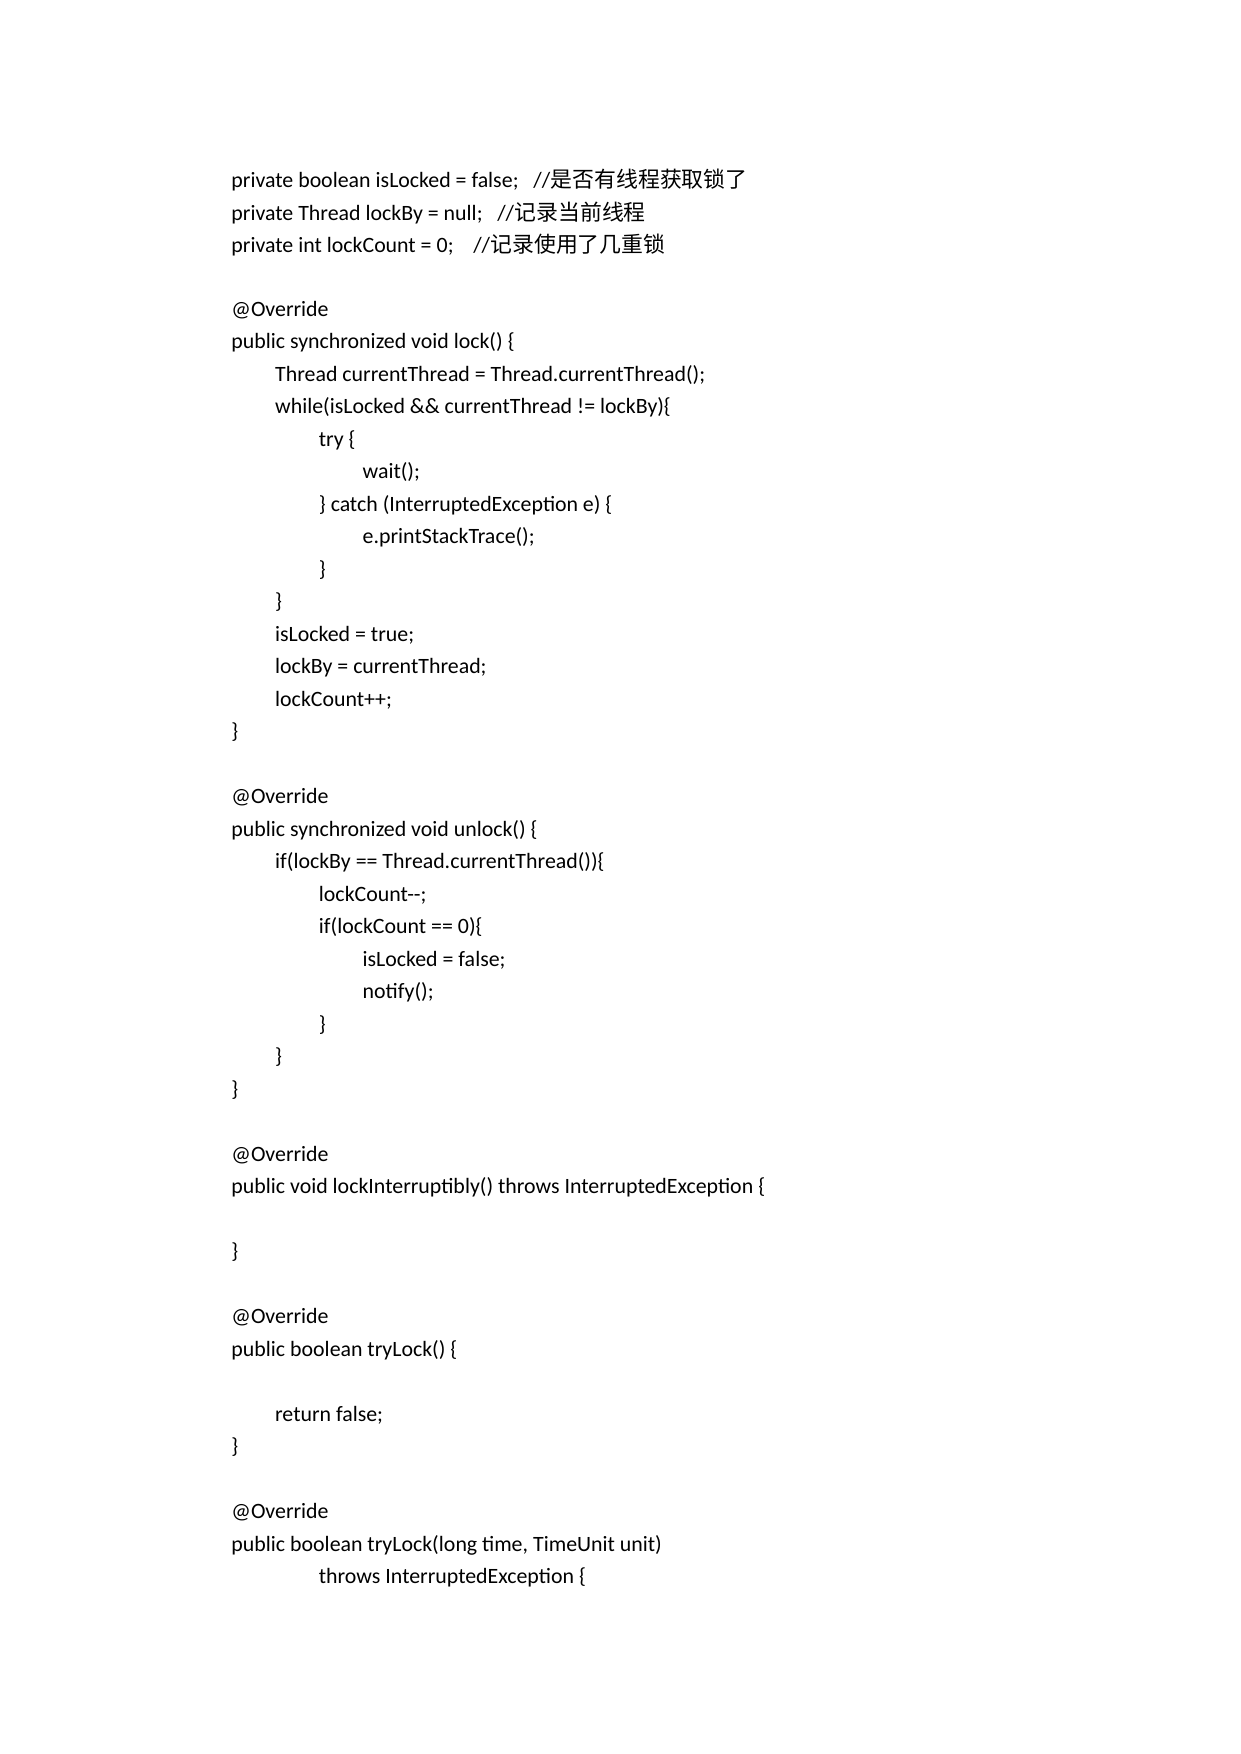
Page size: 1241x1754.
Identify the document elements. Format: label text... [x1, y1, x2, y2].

text public boolean tryLock(long time, TimeUnit unit) [187, 1527, 1053, 1559]
text return false; [187, 1397, 1053, 1429]
text isLocked = true; [187, 617, 1053, 649]
text public void lockInterruptibly() throws InterruptedException { [187, 1169, 1053, 1202]
text @Override [187, 292, 1053, 324]
text private int lockCount = 0; //记录使用了几重锁 [187, 227, 1053, 259]
text lockCount--; [187, 877, 1053, 909]
text } [187, 584, 1053, 617]
text @Override [187, 1137, 1053, 1169]
text if(lockBy == Thread.currentThread()){ [187, 844, 1053, 877]
text notify(); [187, 974, 1053, 1007]
text lockCount++; [187, 682, 1053, 714]
text try { [187, 422, 1053, 454]
text private Thread lockBy = null; //记录当前线程 [187, 194, 1053, 227]
text while(isLocked && currentThread != lockBy){ [187, 389, 1053, 422]
text } [187, 1429, 1053, 1462]
text } [187, 1072, 1053, 1104]
text private boolean isLocked = false; //是否有线程获取锁了 [187, 162, 1053, 194]
text } catch (InterruptedException e) { [187, 487, 1053, 519]
text @Override [187, 1494, 1053, 1527]
text } [187, 714, 1053, 747]
text if(lockCount == 0){ [187, 909, 1053, 942]
text lockBy = currentThread; [187, 649, 1053, 682]
text wait(); [187, 454, 1053, 487]
text Thread currentThread = Thread.currentThread(); [187, 357, 1053, 389]
text throws InterruptedException { [187, 1559, 1053, 1592]
text public synchronized void lock() { [187, 324, 1053, 357]
text @Override [187, 779, 1053, 812]
text } [187, 1007, 1053, 1039]
text public synchronized void unlock() { [187, 812, 1053, 844]
text } [187, 1234, 1053, 1267]
text @Override [187, 1299, 1053, 1332]
text e.printStackTrace(); [187, 519, 1053, 552]
text public boolean tryLock() { [187, 1332, 1053, 1364]
text isLocked = false; [187, 942, 1053, 974]
text } [187, 1039, 1053, 1072]
text } [187, 552, 1053, 584]
